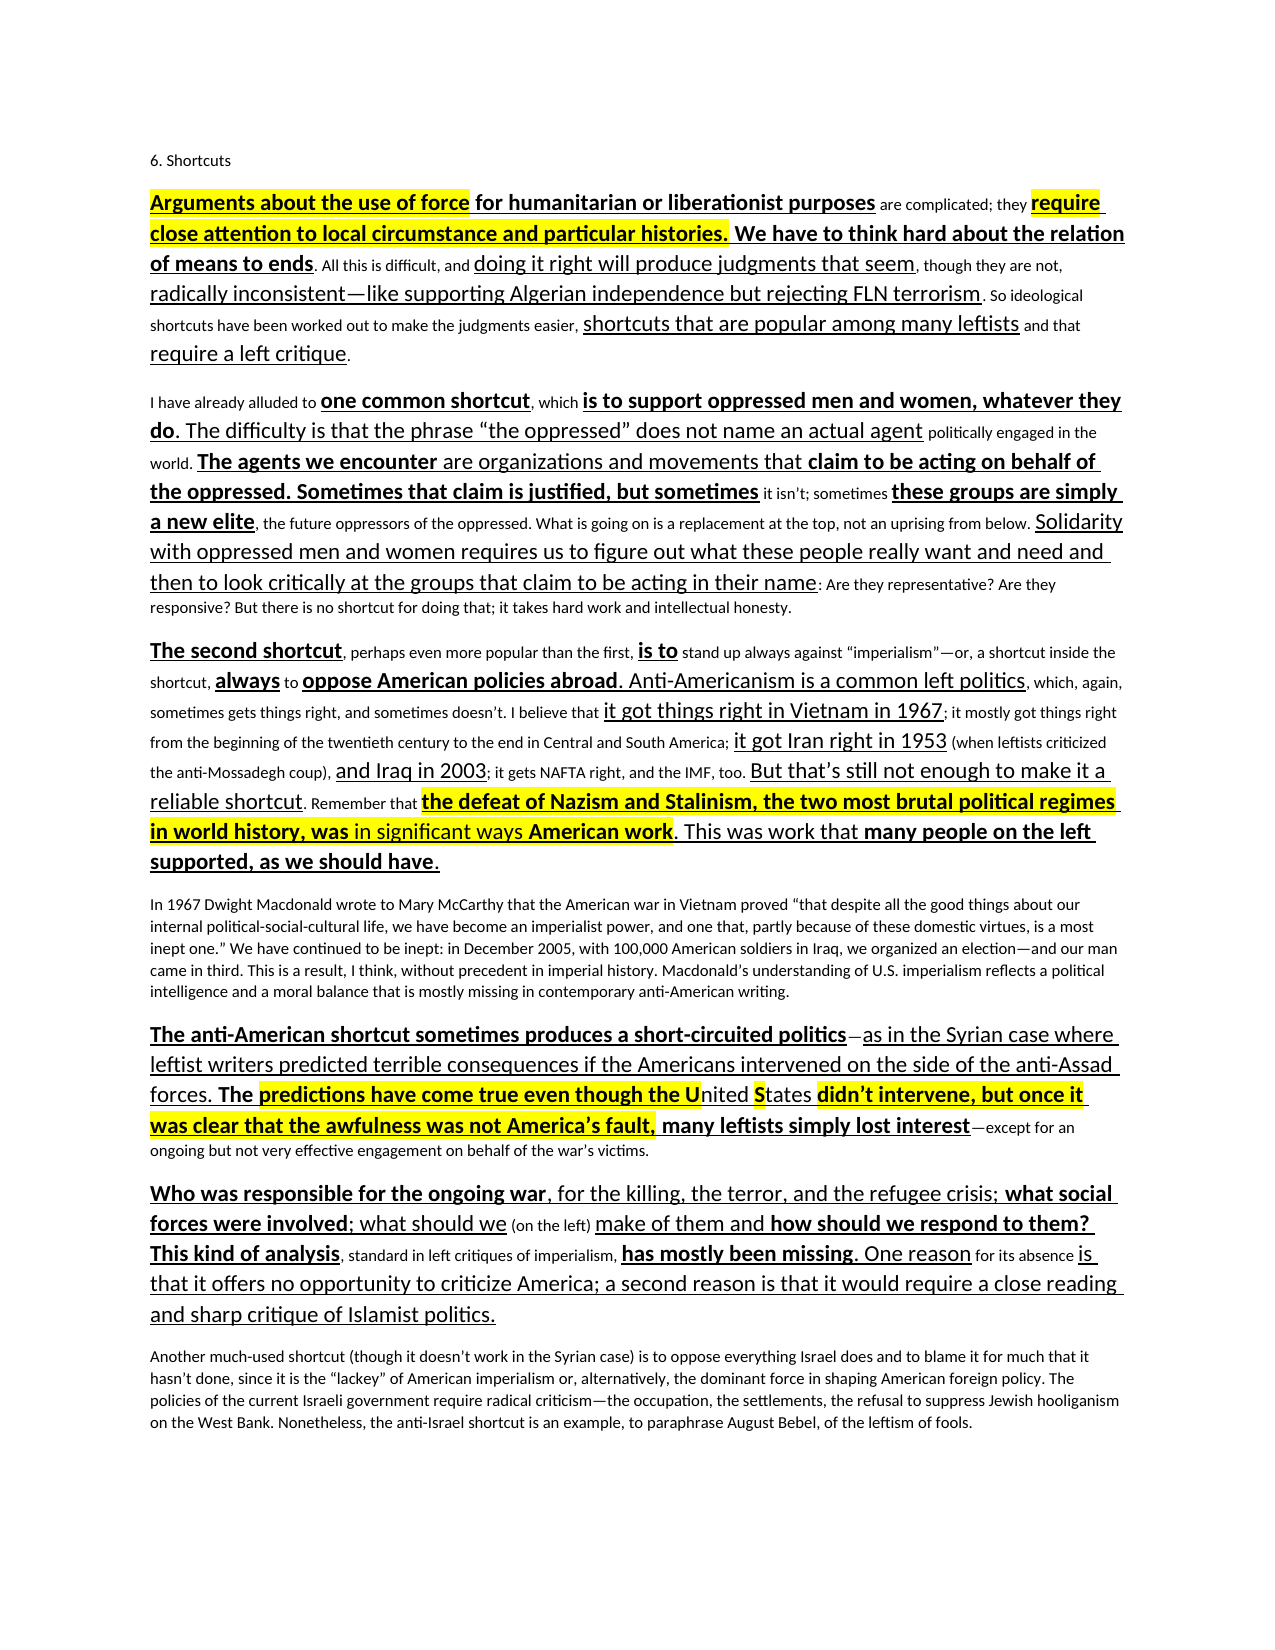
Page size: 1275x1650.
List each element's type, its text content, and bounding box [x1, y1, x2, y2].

text I have already alluded to one common shortcut, which is to support oppressed men and women, whatever they do. The difficulty is that the phrase “the oppressed” does not name an actual agent politically engaged in the world. The agents we encounter are organizations and movements that claim to be acting on behalf of the oppressed. Sometimes that claim is justified, but sometimes it isn’t; sometimes these groups are simply a new elite, the future oppressors of the oppressed. What is going on is a replacement at the top, not an uprising from below. Solidarity with oppressed men and women requires us to figure out what these people really want and need and then to look critically at the groups that claim to be acting in their name: Are they representative? Are they responsive? But there is no shortcut for doing that; it takes hard work and intellectual honesty. [150, 386, 1125, 618]
text In 1967 Dwight Macdonald wrote to Mary McCarthy that the American war in Vietnam proved “that despite all the good things about our internal political-social-cultural life, we have become an imperialist power, and one that, partly because of these domestic virtues, is a most inept one.” We have continued to be inept: in December 2005, with 100,000 American soldiers in Iraq, we organized an election—and our man came in third. This is a result, I think, without precedent in imperial history. Macdonald’s understanding of U.S. imperialism reflects a political intelligence and a moral balance that is mostly missing in contemporary anti-American writing. [150, 894, 1125, 1002]
text Arguments about the use of force for humanitarian or liberationist purposes are complicated; they require close attention to local circumstance and particular histories. We have to think hard about the relation of means to ends. All this is difficult, and doing it right will produce judgments that seem, though they are not, radically inconsistent—like supporting Algerian independence but rejecting FLN terrorism. So ideological shortcuts have been worked out to make the judgments easier, shortcuts that are popular among many leftists and that require a left critique. [150, 188, 1125, 243]
text The second shortcut, perhaps even more popular than the first, is to stand up always against “imperialism”—or, a shortcut inside the shortcut, always to oppose American policies abroad. Anti-Americanism is a common left politics, which, again, sometimes gets things right, and sometimes doesn’t. I believe that it got things right in Vietnam in 1967; it mostly got things right from the beginning of the twentieth century to the end in Central and South America; it got Iran right in 1953 (when leftists criticized the anti-Mossadegh coup), and Iraq in 2003; it gets NAFTA right, and the IMF, too. But that’s still not enough to make it a reliable shortcut. Remember that the defeat of Nazism and Stalinism, the two most brutal political regimes in world history, was in significant ways American work. This was work that many people on the left supported, as we should have. [150, 636, 1125, 875]
text Arguments about the use of force for humanitarian or liberationist purposes are complicated; they require close attention to local circumstance and particular histories. We have to think hard about the relation of means to ends. All this is difficult, and doing it right will produce judgments that seem, though they are not, radically inconsistent—like supporting Algerian independence but rejecting FLN terrorism. So ideological shortcuts have been worked out to make the judgments easier, shortcuts that are popular among many leftists and that require a left critique. [150, 244, 1125, 368]
text 6. Shortcuts [150, 150, 1125, 170]
text The anti-American shortcut sometimes produces a short-circuited politics—as in the Syrian case where leftist writers predicted terrible consequences if the Americans intervened on the side of the anti-Assad forces. The predictions have come true even though the United States didn’t intervene, but once it was clear that the awfulness was not America’s fault, many leftists simply lost interest—except for an ongoing but not very effective engagement on behalf of the war’s victims. [150, 1020, 1125, 1161]
text Another much-used shortcut (though it doesn’t work in the Syrian case) is to oppose everything Israel does and to blame it for much that it hasn’t done, since it is the “lackey” of American imperialism or, alternatively, the dominant force in shaping American foreign policy. The policies of the current Israeli government require radical criticism—the occupation, the settlements, the refusal to suppress Jewish hooliganism on the West Bank. Nonetheless, the anti-Israel shortcut is an example, to paraphrase August Bebel, of the leftism of fools. [150, 1347, 1125, 1433]
text Who was responsible for the ongoing war, for the killing, the terror, and the refugee crisis; what social forces were involved; what should we (on the left) make of them and how should we respond to them? This kind of analysis, standard in left critiques of imperialism, has mostly been missing. One reason for its absence is that it offers no opportunity to criticize America; a second reason is that it would require a close reading and sharp critique of Islamist politics. [150, 1179, 1125, 1328]
